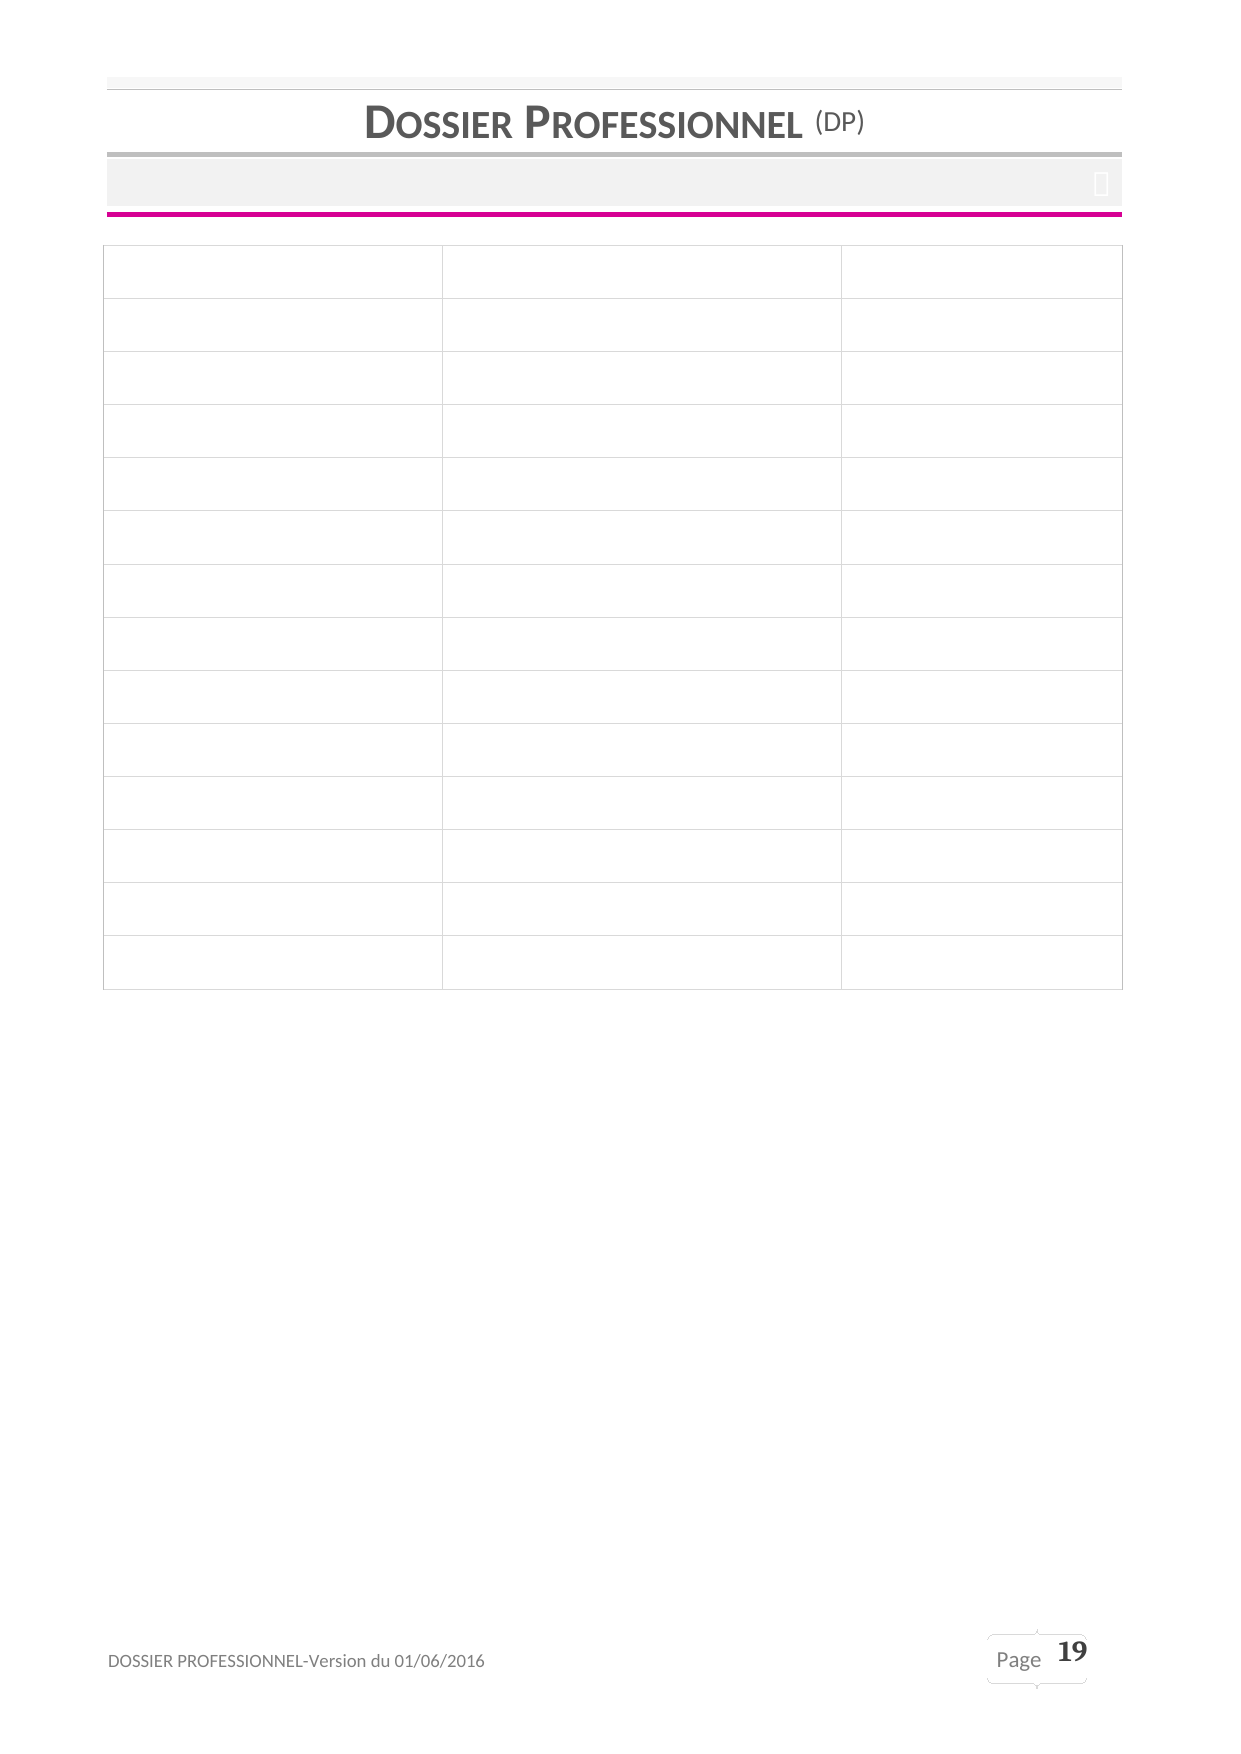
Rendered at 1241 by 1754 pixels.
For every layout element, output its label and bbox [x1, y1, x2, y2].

table_cell [842, 511, 1122, 563]
table_cell [443, 458, 841, 510]
table_cell [443, 724, 841, 776]
table_cell [842, 458, 1122, 510]
table_cell [842, 883, 1122, 935]
table_cell [842, 724, 1122, 776]
table_cell [842, 618, 1122, 670]
table_cell [104, 565, 442, 617]
table_cell [842, 777, 1122, 829]
table_cell [842, 565, 1122, 617]
table_cell [443, 565, 841, 617]
table_cell [104, 405, 442, 457]
table_cell [443, 671, 841, 723]
table_cell [443, 936, 841, 988]
table_cell [104, 246, 442, 298]
table_cell [104, 352, 442, 404]
table_cell [104, 618, 442, 670]
table_cell [443, 405, 841, 457]
table_cell [443, 299, 841, 351]
table_cell [443, 352, 841, 404]
table_cell [443, 618, 841, 670]
table_cell [842, 405, 1122, 457]
table_cell [104, 830, 442, 882]
table_cell [104, 299, 442, 351]
table_cell [104, 671, 442, 723]
table_cell [842, 352, 1122, 404]
table_cell [443, 830, 841, 882]
table_cell [443, 246, 841, 298]
table_cell [443, 511, 841, 563]
table_cell [842, 246, 1122, 298]
table_cell [104, 777, 442, 829]
table_cell [104, 883, 442, 935]
table_cell [104, 724, 442, 776]
table_cell [104, 511, 442, 563]
table_cell [443, 883, 841, 935]
table_cell [104, 936, 442, 988]
table_cell [842, 936, 1122, 988]
table_cell [443, 777, 841, 829]
table_cell [842, 671, 1122, 723]
table_cell [842, 830, 1122, 882]
table_cell [104, 458, 442, 510]
table_cell [842, 299, 1122, 351]
